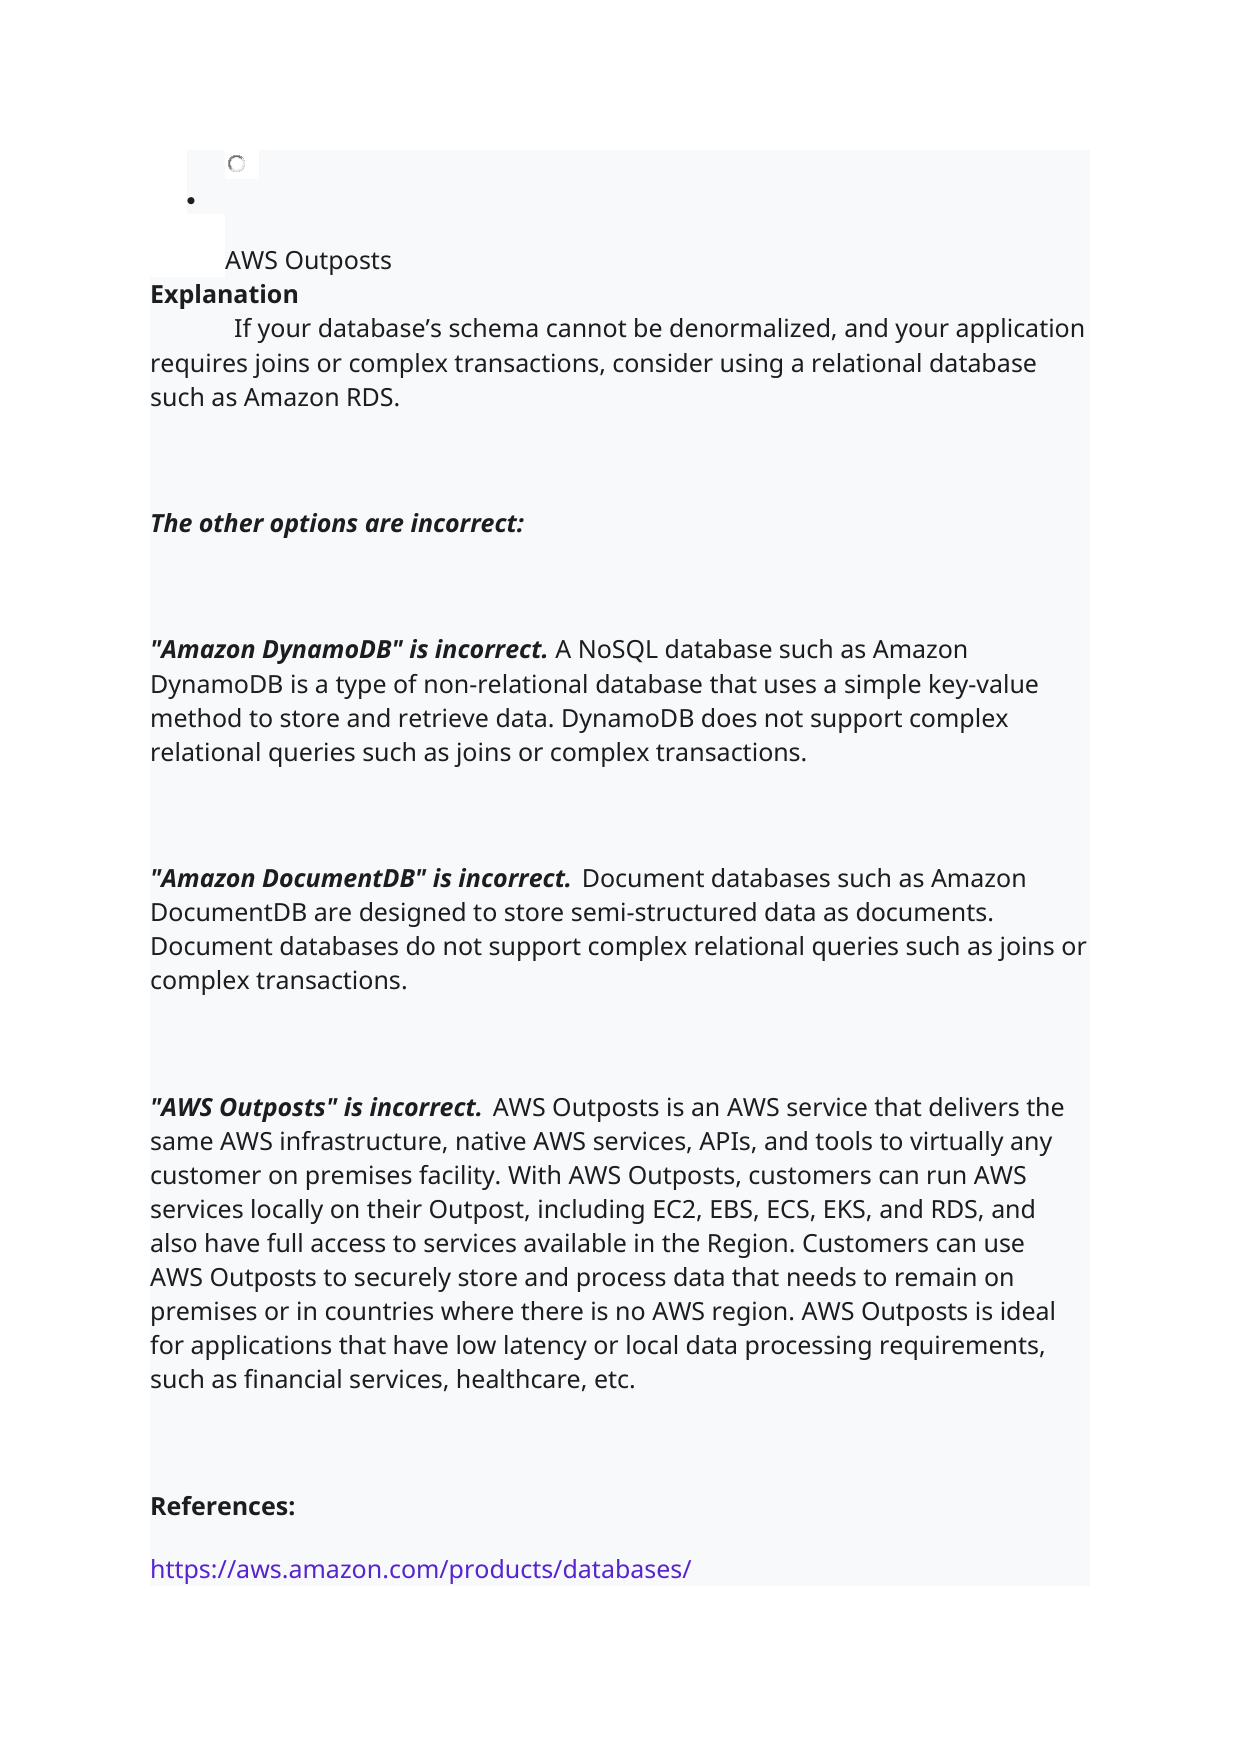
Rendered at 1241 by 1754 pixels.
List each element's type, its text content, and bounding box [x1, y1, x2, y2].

text The other options are incorrect: [150, 506, 1090, 540]
text If your database’s schema cannot be denormalized, and your application requires joins or complex transactions, consider using a relational database such as Amazon RDS. [150, 311, 1090, 413]
text "AWS Outposts" is incorrect. AWS Outposts is an AWS service that delivers the same AWS infrastructure, native AWS services, APIs, and tools to virtually any customer on premises facility. With AWS Outposts, customers can run AWS services locally on their Outpost, including EC2, EBS, ECS, EKS, and RDS, and also have full access to services available in the Region. Customers can use AWS Outposts to securely store and process data that needs to remain on premises or in countries where there is no AWS region. AWS Outposts is ideal for applications that have low latency or local data processing requirements, such as financial services, healthcare, etc. [150, 1089, 1090, 1396]
text Explanation [150, 277, 1090, 311]
text AWS Outposts [225, 243, 1090, 277]
text https://aws.amazon.com/products/databases/ [150, 1552, 1090, 1586]
text References: [150, 1488, 1090, 1522]
text "Amazon DocumentDB" is incorrect. Document databases such as Amazon DocumentDB are designed to store semi-structured data as documents. Document databases do not support complex relational queries such as joins or complex transactions. [150, 861, 1090, 997]
text "Amazon DynamoDB" is incorrect. A NoSQL database such as Amazon DynamoDB is a type of non-relational database that uses a simple key-value method to store and retrieve data. DynamoDB does not support complex relational queries such as joins or complex transactions. [150, 632, 1090, 768]
